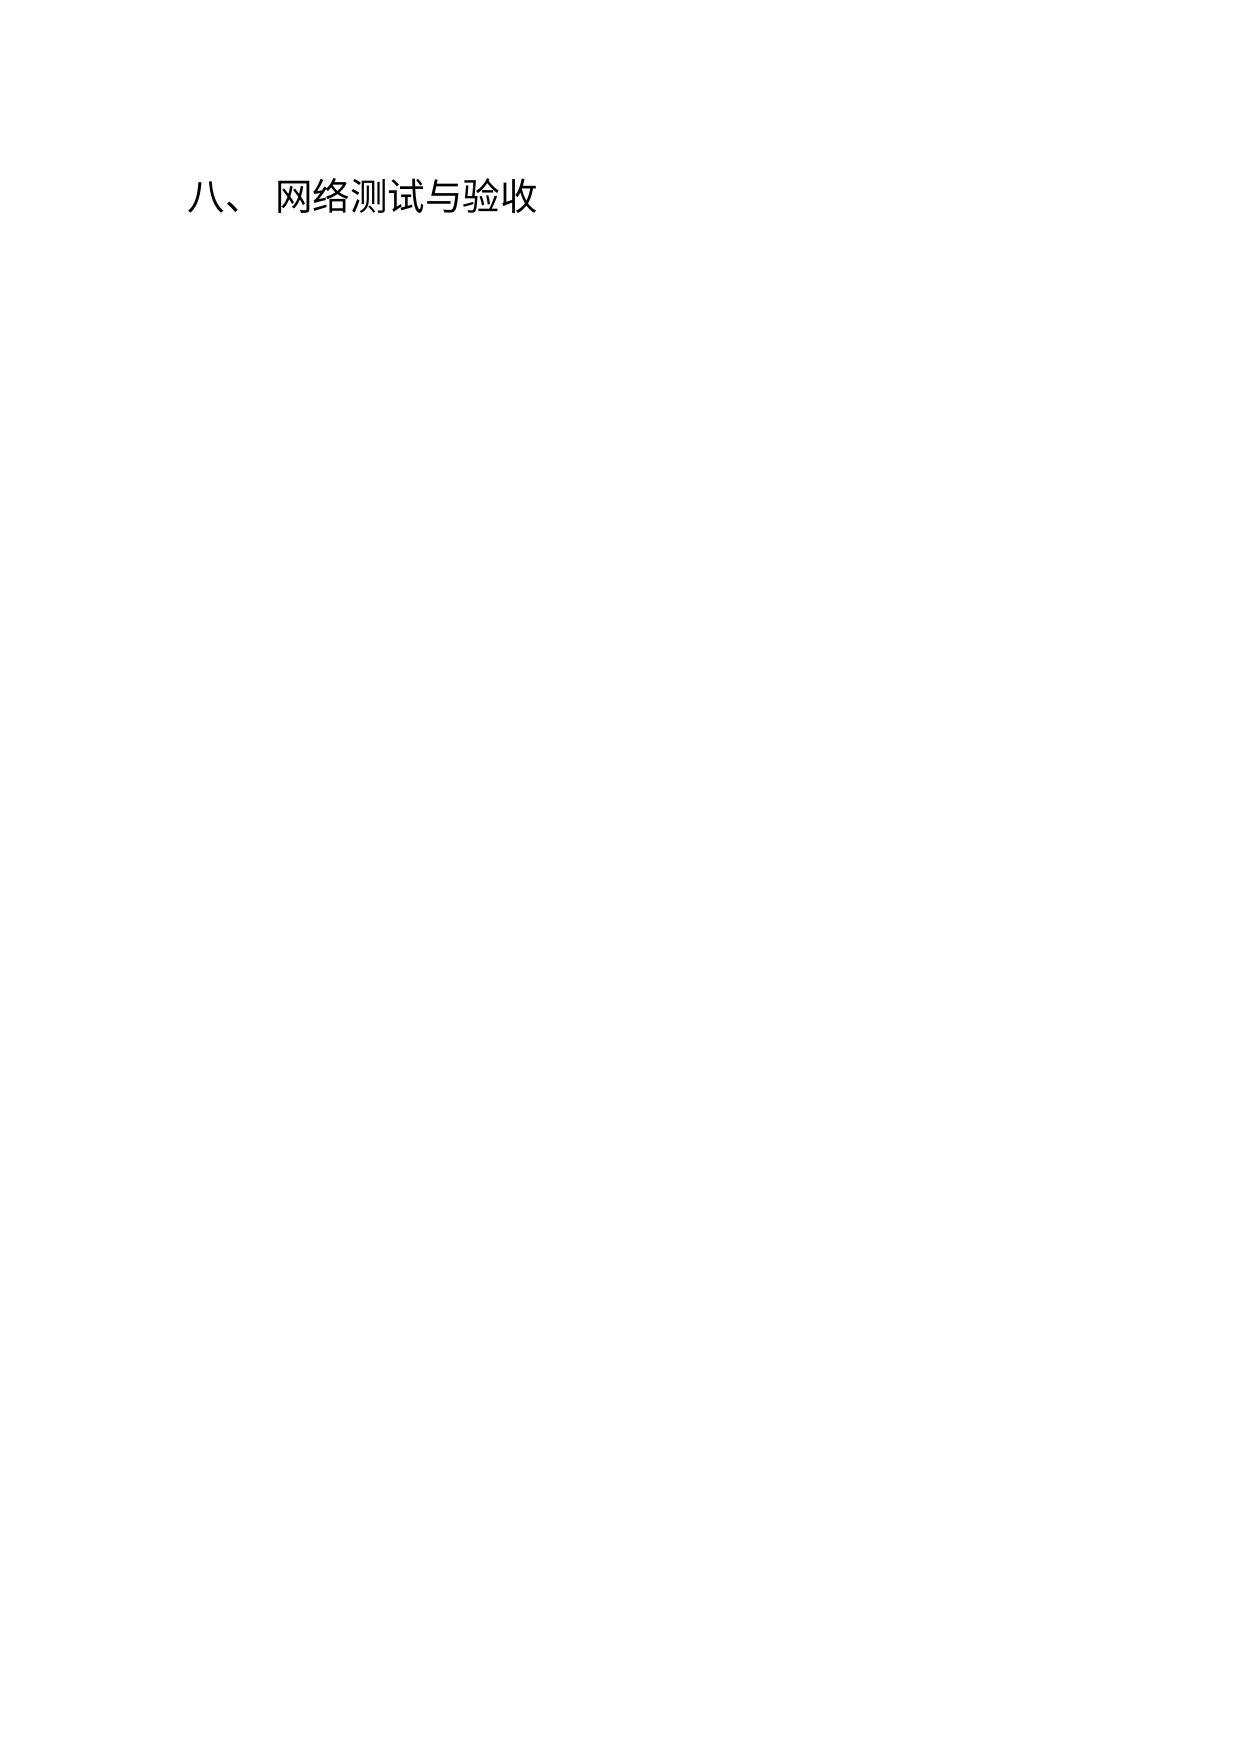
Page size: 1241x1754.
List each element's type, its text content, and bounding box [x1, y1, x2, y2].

list 网络测试与验收 [187, 162, 1053, 227]
